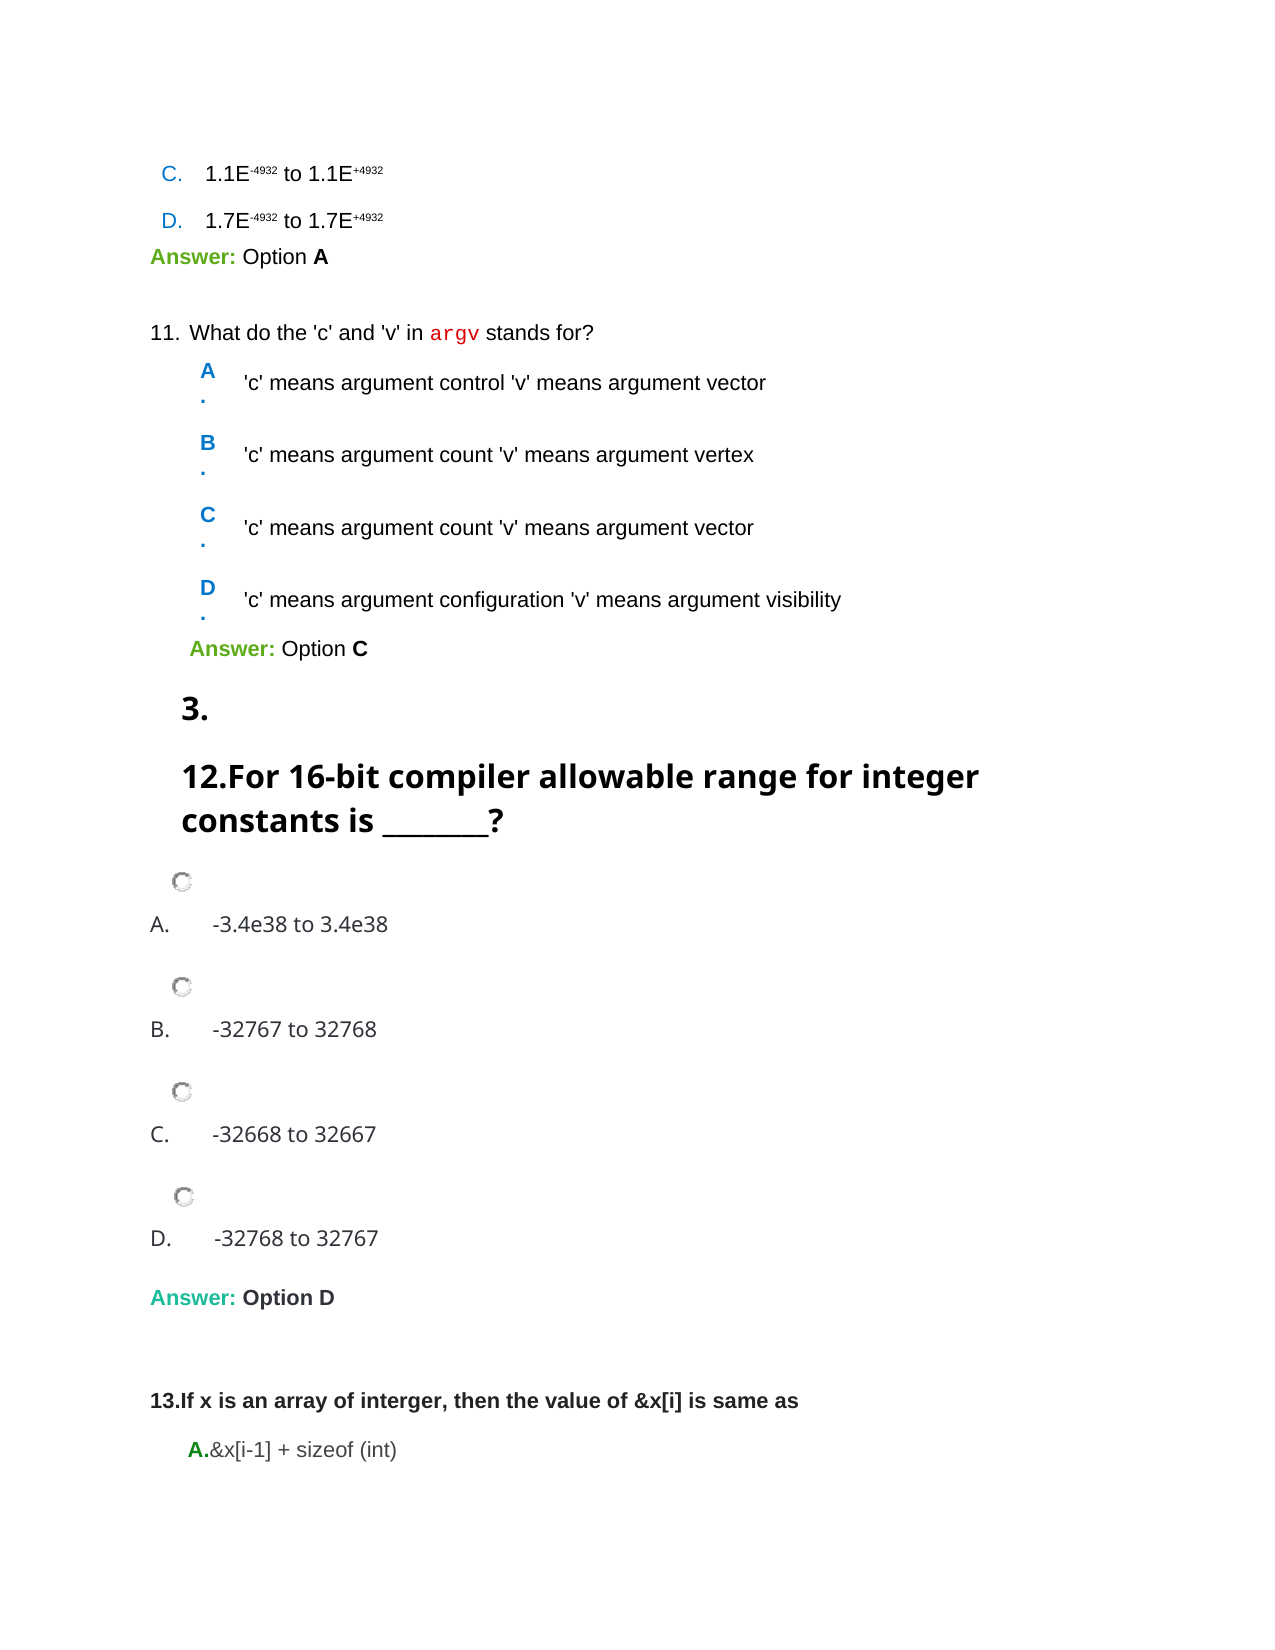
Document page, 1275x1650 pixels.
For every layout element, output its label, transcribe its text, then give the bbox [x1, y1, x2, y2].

table_header A. [188, 1437, 209, 1485]
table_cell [150, 150, 1125, 320]
table_header &x[i-1] + sizeof (int) [209, 1437, 397, 1485]
text 13.If x is an array of interger, then the value of &x[i] is same as [150, 1388, 1125, 1413]
